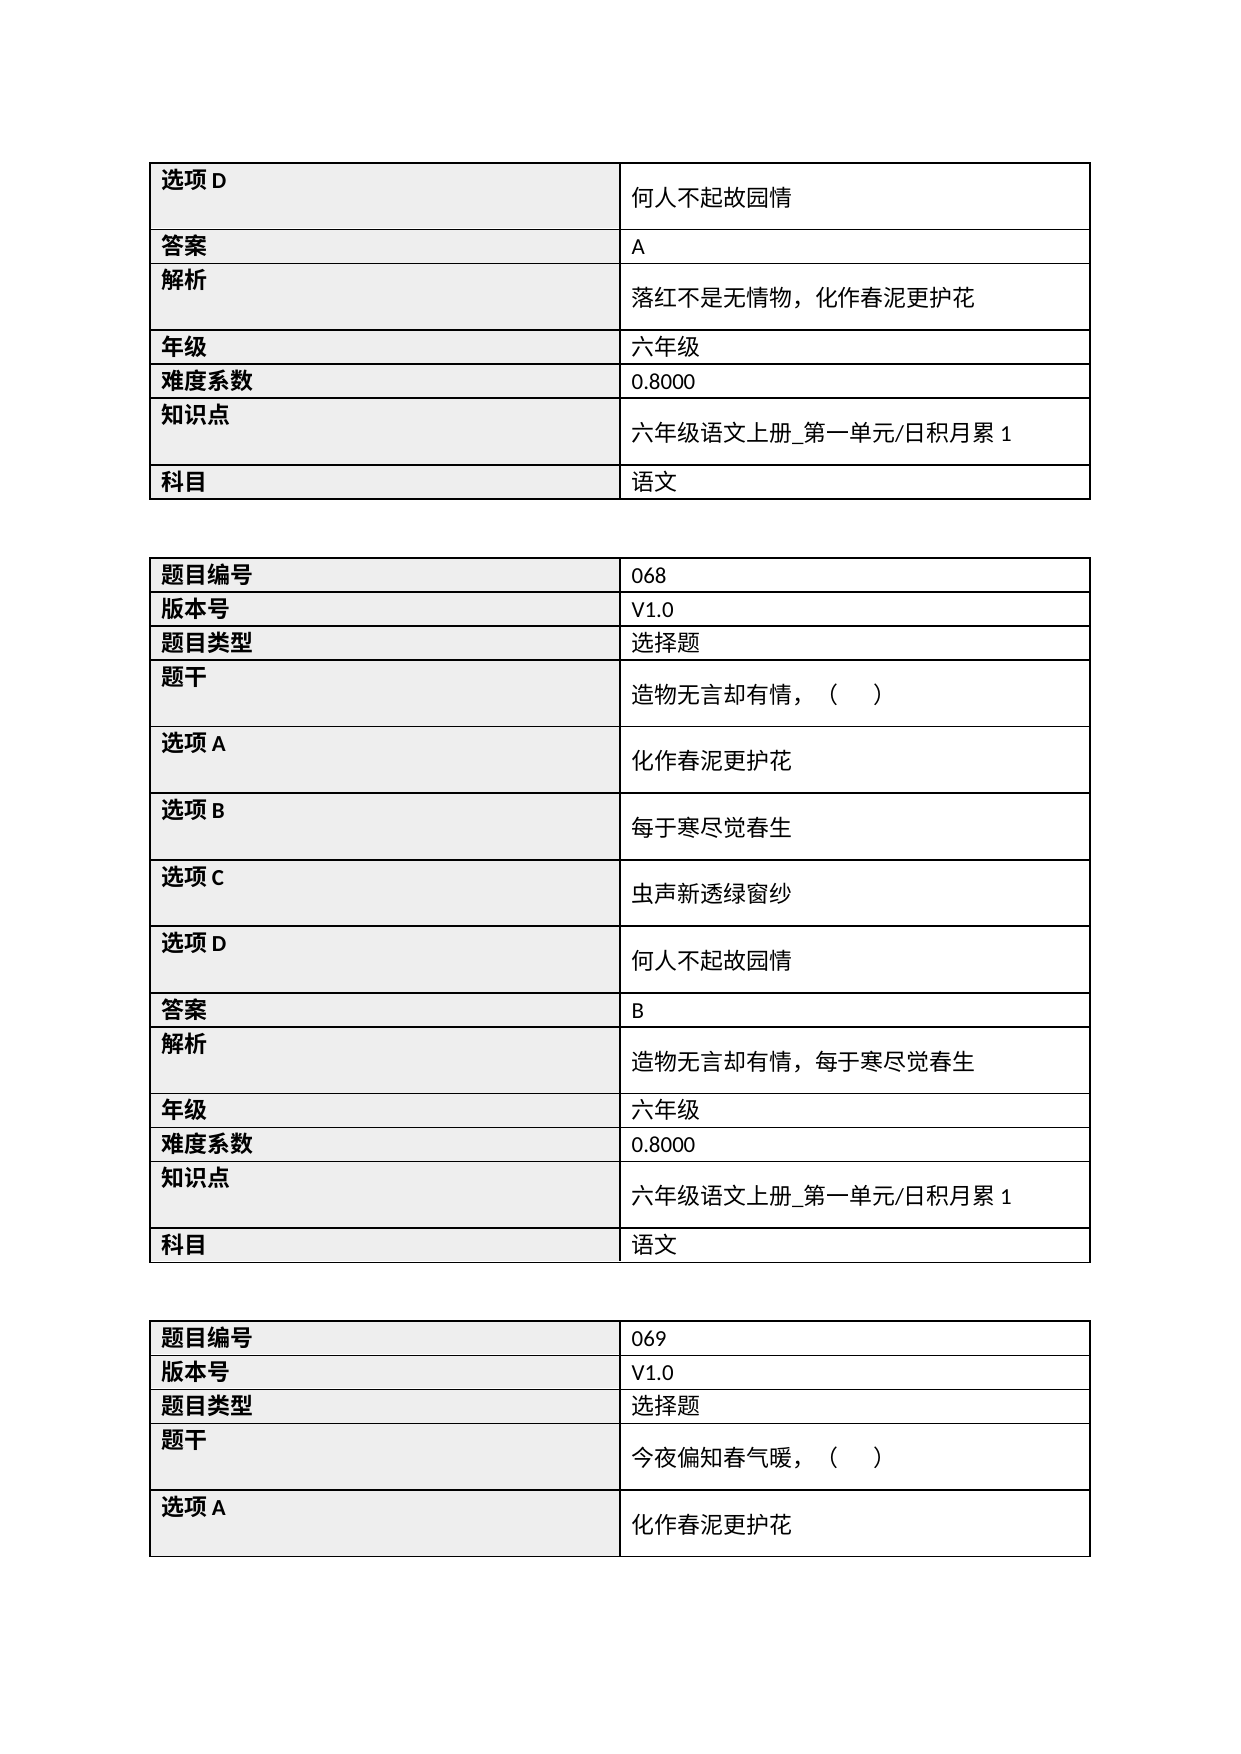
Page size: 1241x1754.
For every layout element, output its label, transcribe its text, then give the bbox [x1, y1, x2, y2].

table_header 069 [621, 1322, 1089, 1354]
table_cell 化作春泥更护花 [621, 727, 1089, 792]
table_cell 六年级语文上册_第一单元/日积月累1 [621, 1162, 1089, 1227]
table_cell 何人不起故园情 [621, 927, 1089, 992]
table_header 题目编号 [151, 559, 619, 591]
table_cell 题目类型 [151, 627, 619, 659]
table_cell 六年级 [621, 331, 1089, 363]
table_cell 选项A [151, 727, 619, 792]
table_cell 造物无言却有情，每于寒尽觉春生 [621, 1028, 1089, 1093]
table_cell 难度系数 [151, 365, 619, 397]
table_cell 0.8000 [621, 1128, 1089, 1161]
table_cell 年级 [151, 331, 619, 363]
table_cell V1.0 [621, 1356, 1089, 1388]
table_cell 何人不起故园情 [621, 164, 1089, 228]
table_cell 年级 [151, 1094, 619, 1127]
table_cell 落红不是无情物，化作春泥更护花 [621, 264, 1089, 329]
table_cell 版本号 [151, 593, 619, 625]
table_cell 科目 [151, 466, 619, 498]
table_cell 题目类型 [151, 1390, 619, 1423]
table_header 068 [621, 559, 1089, 591]
table_cell 选项B [151, 794, 619, 859]
table_cell 选项C [151, 861, 619, 925]
table_cell 虫声新透绿窗纱 [621, 861, 1089, 925]
table_cell 知识点 [151, 399, 619, 464]
table_cell 选择题 [621, 1390, 1089, 1423]
table_cell 化作春泥更护花 [621, 1491, 1089, 1556]
table_cell 0.8000 [621, 365, 1089, 397]
table_cell 选择题 [621, 627, 1089, 659]
table_cell 今夜偏知春气暖，（ ） [621, 1424, 1089, 1489]
table_cell 知识点 [151, 1162, 619, 1227]
table_cell 题干 [151, 1424, 619, 1489]
table_cell 版本号 [151, 1356, 619, 1388]
table_cell 语文 [621, 466, 1089, 498]
table_cell A [621, 230, 1089, 263]
table_cell 六年级语文上册_第一单元/日积月累1 [621, 399, 1089, 464]
table_cell 语文 [621, 1229, 1089, 1261]
table_cell 选项D [151, 927, 619, 992]
table_cell 造物无言却有情，（ ） [621, 661, 1089, 726]
table_cell 选项A [151, 1491, 619, 1556]
table_cell 解析 [151, 1028, 619, 1093]
table_cell 选项D [151, 164, 619, 228]
table_cell 答案 [151, 994, 619, 1026]
table_cell V1.0 [621, 593, 1089, 625]
table_cell 题干 [151, 661, 619, 726]
table_cell 六年级 [621, 1094, 1089, 1127]
table_cell 解析 [151, 264, 619, 329]
table_header 题目编号 [151, 1322, 619, 1354]
table_cell 难度系数 [151, 1128, 619, 1161]
table_cell 答案 [151, 230, 619, 263]
table_cell 科目 [151, 1229, 619, 1261]
table_cell B [621, 994, 1089, 1026]
table_cell 每于寒尽觉春生 [621, 794, 1089, 859]
